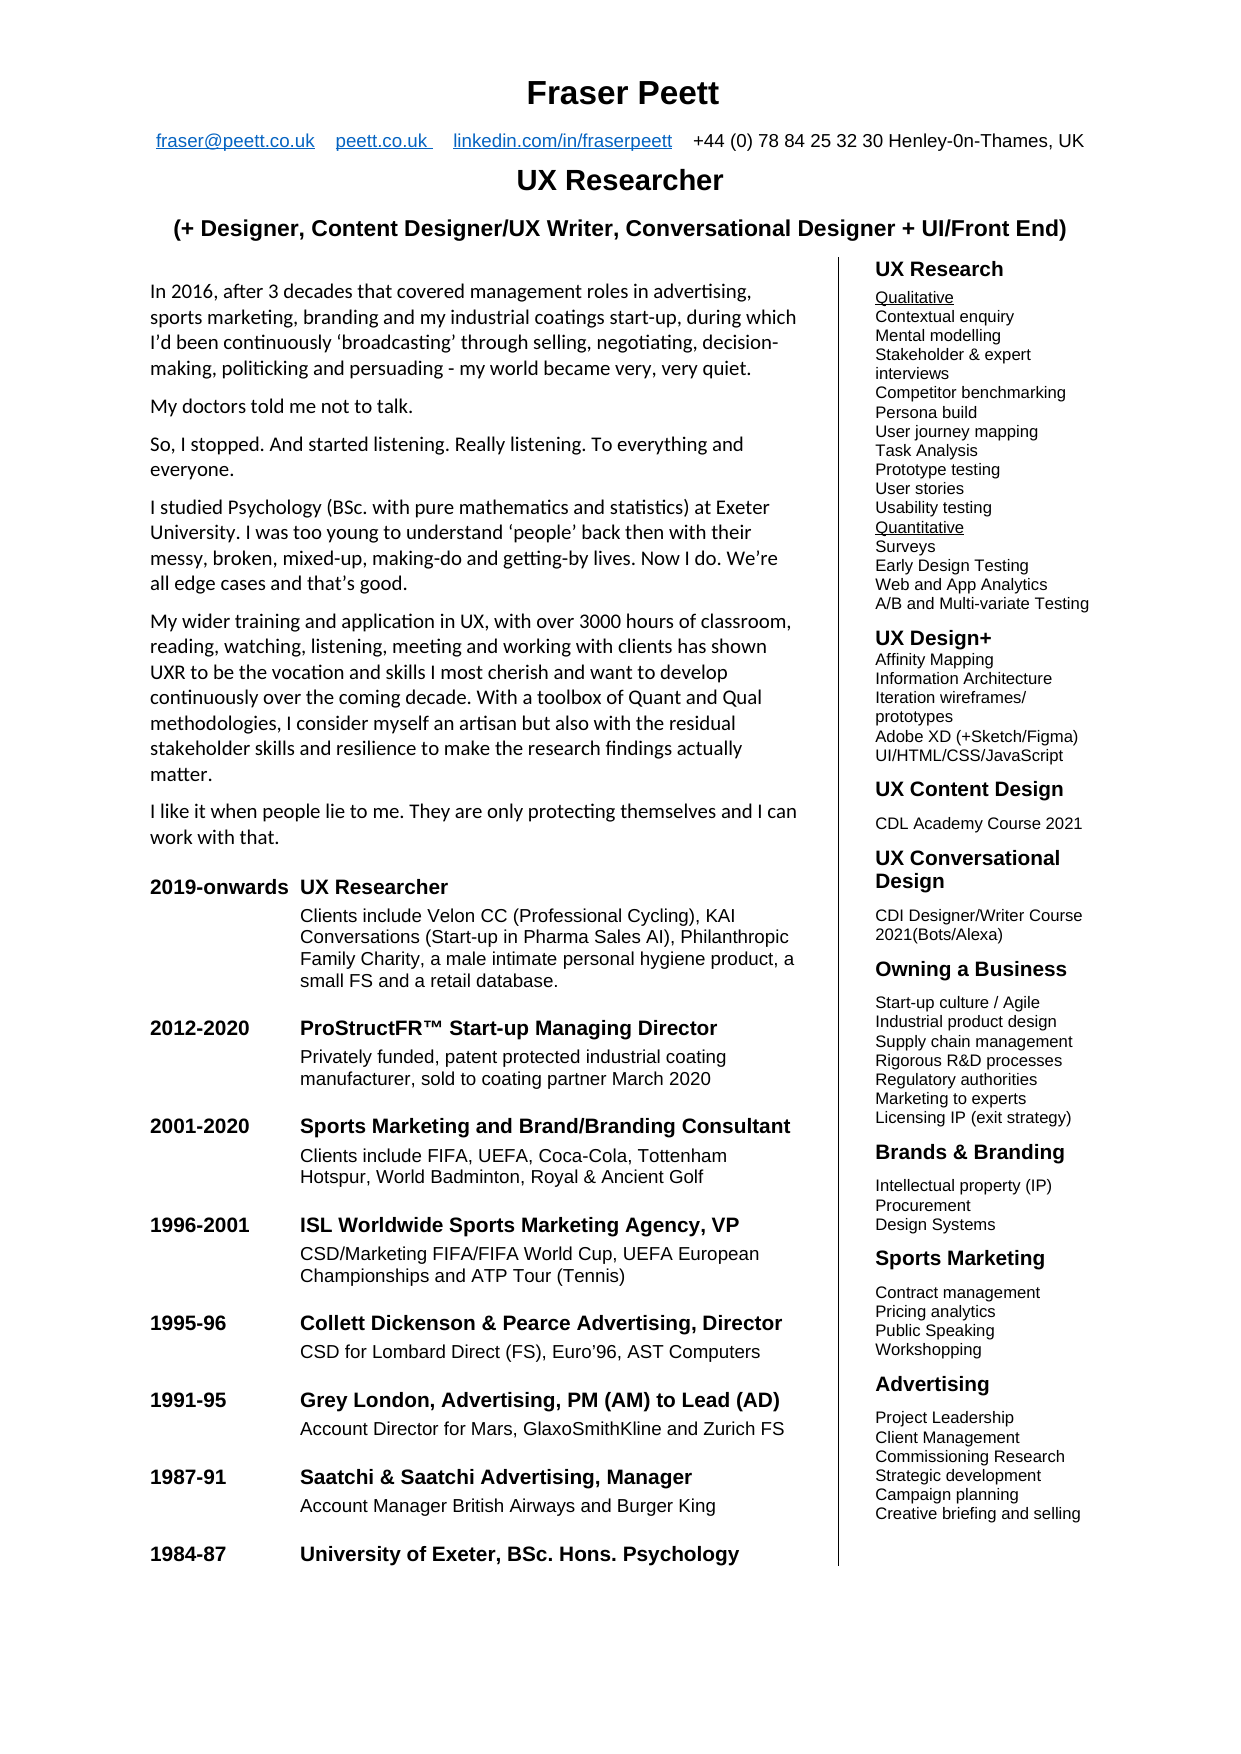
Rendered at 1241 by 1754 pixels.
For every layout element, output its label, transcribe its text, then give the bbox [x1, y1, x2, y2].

text 2012-2020 ProStructFR™ Start-up Managing Director [150, 1016, 800, 1040]
text Workshopping [875, 1340, 1090, 1359]
text Client Management [875, 1427, 1090, 1447]
text Supply chain management [875, 1031, 1090, 1051]
text Iteration wireframes/ prototypes [875, 688, 1090, 726]
text Marketing to experts [875, 1089, 1090, 1108]
text 1991-95 Grey London, Advertising, PM (AM) to Lead (AD) [150, 1388, 800, 1412]
text Competitor benchmarking [875, 383, 1090, 402]
text Owning a Business [875, 957, 1090, 981]
text In 2016, after 3 decades that covered management roles in advertising, sports marketing, branding and my industrial coatings start-up, during which I’d been continuously ‘broadcasting’ through selling, negotiating, decision-making, politicking and persuading - my world became very, very quiet. [150, 279, 800, 380]
text Adobe XD (+Sketch/Figma) [875, 726, 1090, 746]
text UX Design+ [875, 626, 1090, 650]
text User journey mapping [875, 422, 1090, 441]
text So, I stopped. And started listening. Really listening. To everything and everyone. [150, 431, 800, 482]
text A/B and Multi-variate Testing [875, 594, 1090, 613]
text 1996-2001 ISL Worldwide Sports Marketing Agency, VP [150, 1213, 800, 1237]
text 1995-96 Collett Dickenson & Pearce Advertising, Director [150, 1311, 800, 1335]
text Information Architecture [875, 669, 1090, 688]
text Surveys [875, 537, 1090, 556]
text Clients include FIFA, UEFA, Coca-Cola, Tottenham Hotspur, World Badminton, Royal & Ancient Golf [300, 1144, 800, 1188]
text Advertising [875, 1372, 1090, 1396]
text Procurement [875, 1195, 1090, 1214]
text UX Research [875, 257, 1090, 281]
text fraser@peett.co.uk peett.co.uk linkedin.com/in/fraserpeett +44 (0) 78 84 25 32 30 Henley-0n-Thames, UK [150, 129, 1090, 151]
text Early Design Testing [875, 556, 1090, 575]
text UX Researcher [150, 163, 1090, 197]
text Public Speaking [875, 1321, 1090, 1340]
text Regulatory authorities [875, 1070, 1090, 1089]
text Qualitative [875, 287, 1090, 307]
text Privately funded, patent protected industrial coating manufacturer, sold to coating partner March 2020 [300, 1046, 800, 1089]
text I studied Psychology (BSc. with pure mathematics and statistics) at Exeter University. I was too young to understand ‘people’ back then with their messy, broken, mixed-up, making-do and getting-by lives. Now I do. We’re all edge cases and that’s good. [150, 494, 800, 596]
text Mental modelling [875, 326, 1090, 345]
text Stakeholder & expert interviews [875, 345, 1090, 383]
text UI/HTML/CSS/JavaScript [875, 746, 1090, 765]
text Fraser Peett [120, 73, 1125, 111]
text Rigorous R&D processes [875, 1051, 1090, 1070]
text Intellectual property (IP) [875, 1176, 1090, 1195]
text Persona build [875, 402, 1090, 422]
text Project Leadership [875, 1408, 1090, 1427]
text Campaign planning [875, 1485, 1090, 1504]
text Account Manager British Airways and Burger King [300, 1495, 800, 1516]
text Prototype testing [875, 460, 1090, 479]
text My doctors told me not to talk. [150, 393, 800, 418]
text Affinity Mapping [875, 650, 1090, 669]
text Commissioning Research [875, 1447, 1090, 1466]
text CDI Designer/Writer Course 2021(Bots/Alexa) [875, 906, 1090, 944]
text 1987-91 Saatchi & Saatchi Advertising, Manager [150, 1464, 800, 1488]
text Start-up culture / Agile [875, 993, 1090, 1012]
text Creative briefing and selling [875, 1504, 1090, 1523]
text Industrial product design [875, 1012, 1090, 1031]
text Sports Marketing [875, 1246, 1090, 1270]
text Pricing analytics [875, 1302, 1090, 1321]
text I like it when people lie to me. They are only protecting themselves and I can work with that. [150, 799, 800, 849]
text Contract management [875, 1283, 1090, 1302]
text 2001-2020 Sports Marketing and Brand/Branding Consultant [150, 1114, 800, 1138]
text Licensing IP (exit strategy) [875, 1108, 1090, 1127]
text Account Director for Mars, GlaxoSmithKline and Zurich FS [300, 1418, 800, 1439]
text UX Conversational Design [875, 845, 1090, 893]
text Quantitative [875, 517, 1090, 537]
text Usability testing [875, 498, 1090, 517]
text UX Content Design [875, 777, 1090, 801]
text (+ Designer, Content Designer/UX Writer, Conversational Designer + UI/Front End) [150, 214, 1090, 241]
text 2019-onwards UX Researcher [150, 874, 800, 898]
text Brands & Branding [875, 1140, 1090, 1164]
text Strategic development [875, 1466, 1090, 1485]
text My wider training and application in UX, with over 3000 hours of classroom, reading, watching, listening, meeting and working with clients has shown UXR to be the vocation and skills I most cherish and want to develop continuously over the coming decade. With a toolbox of Quant and Qual methodologies, I consider myself an artisan but also with the residual stakeholder skills and resilience to make the research findings actually matter. [150, 608, 800, 786]
text CDL Academy Course 2021 [875, 814, 1090, 833]
text Web and App Analytics [875, 575, 1090, 594]
text CSD for Lombard Direct (FS), Euro’96, AST Computers [300, 1341, 800, 1363]
text Task Analysis [875, 441, 1090, 460]
text User stories [875, 479, 1090, 498]
text Contextual enquiry [875, 307, 1090, 326]
text CSD/Marketing FIFA/FIFA World Cup, UEFA European Championships and ATP Tour (Tennis) [300, 1243, 800, 1286]
text Design Systems [875, 1214, 1090, 1234]
text Clients include Velon CC (Professional Cycling), KAI Conversations (Start-up in Pharma Sales AI), Philanthropic Family Charity, a male intimate personal hygiene product, a small FS and a retail database. [300, 905, 800, 991]
text 1984-87 University of Exeter, BSc. Hons. Psychology [150, 1541, 800, 1565]
